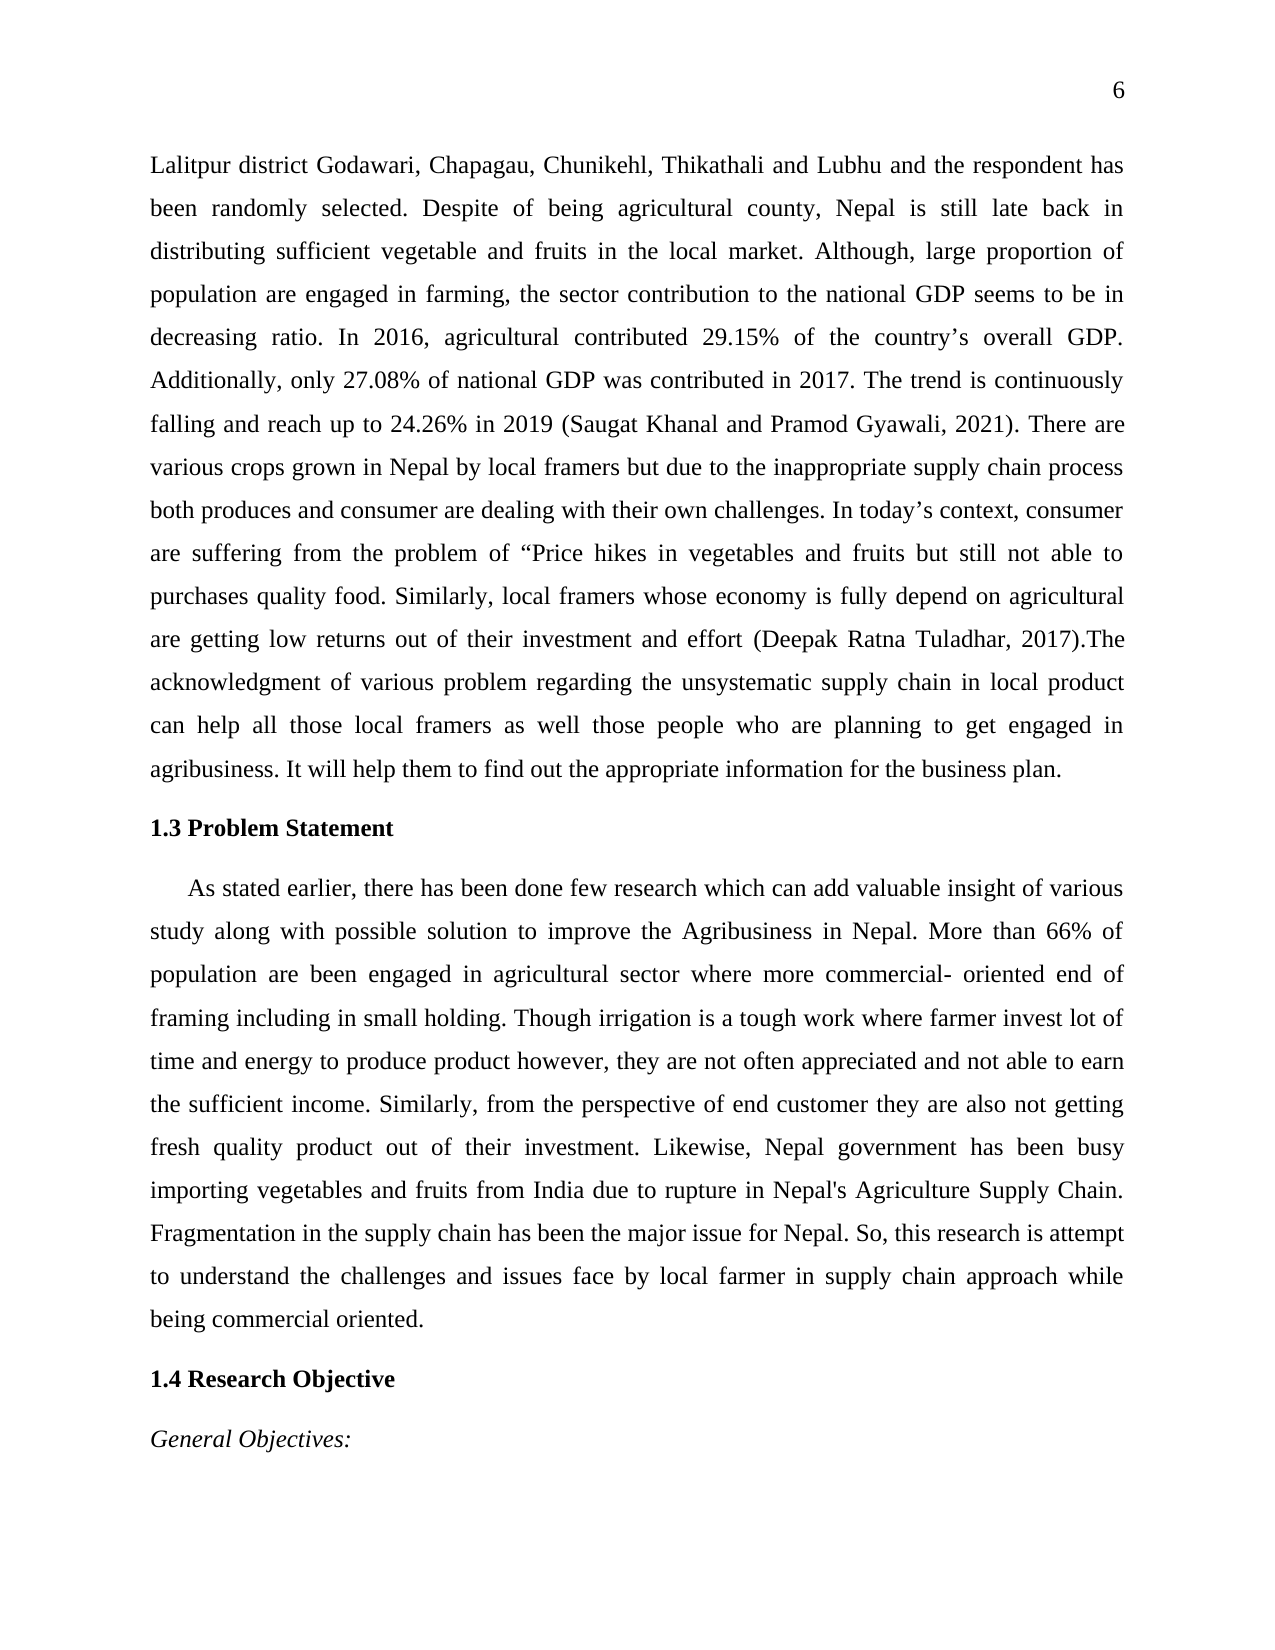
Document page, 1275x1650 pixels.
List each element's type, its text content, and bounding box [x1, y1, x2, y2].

text General Objectives: [150, 1424, 1125, 1453]
text As stated earlier, there has been done few research which can add valuable insight of various study along with possible solution to improve the Agribusiness in Nepal. More than 66% of population are been engaged in agricultural sector where more commercial- oriented end of framing including in small holding. Though irrigation is a tough work where farmer invest lot of time and energy to produce product however, they are not often appreciated and not able to earn the sufficient income. Similarly, from the perspective of end customer they are also not getting fresh quality product out of their investment. Likewise, Nepal government has been busy importing vegetables and fruits from India due to rupture in Nepal's Agriculture Supply Chain. Fragmentation in the supply chain has been the major issue for Nepal. So, this research is attempt to understand the challenges and issues face by local farmer in supply chain approach while being commercial oriented. [150, 873, 1125, 1333]
list Research Objective [150, 1364, 1125, 1393]
list Problem Statement [150, 813, 1125, 842]
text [150, 150, 1125, 782]
